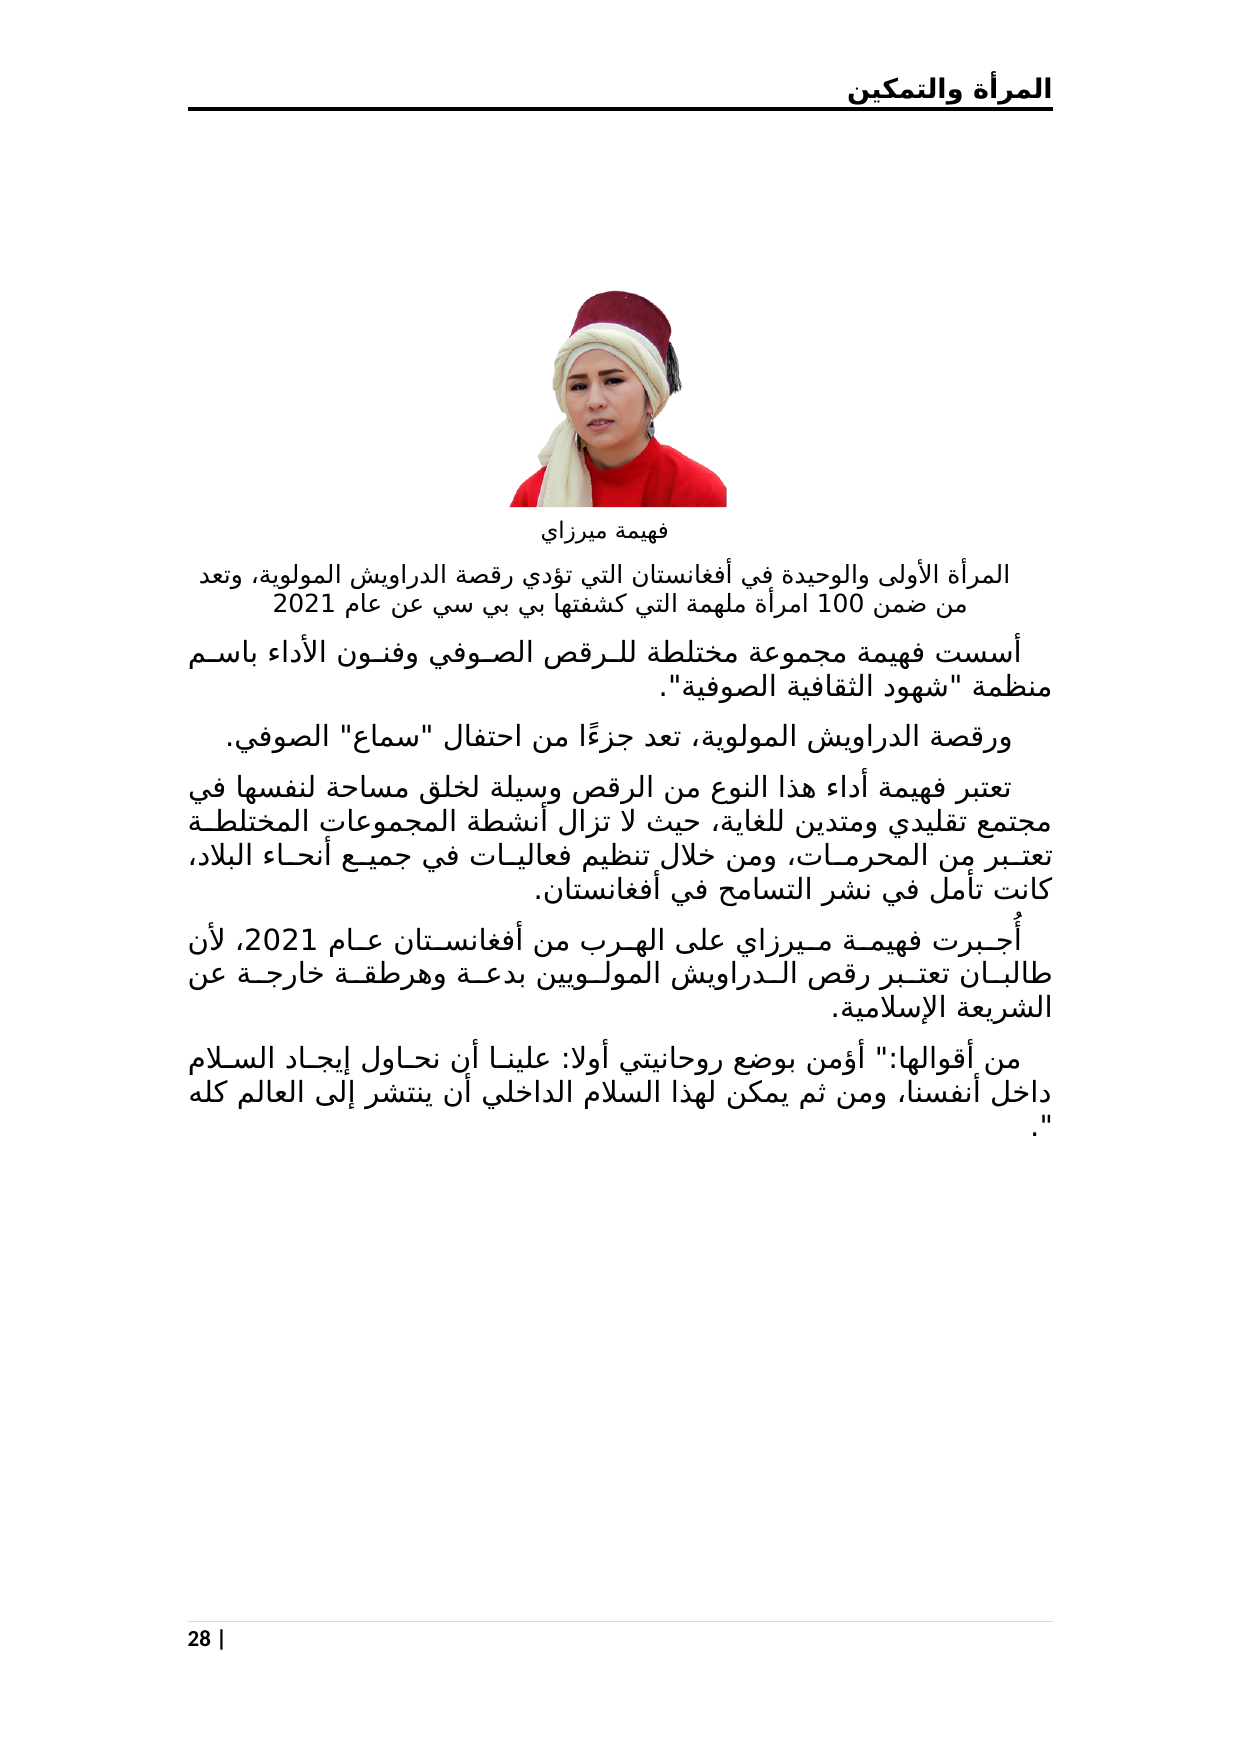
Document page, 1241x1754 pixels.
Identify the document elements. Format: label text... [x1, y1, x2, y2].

text المرأة الأولى والوحيدة في أفغانستان التي تؤدي رقصة الدراويش المولوية، وتعد من ضمن 100 امرأة ملهمة التي كشفتها بي بي سي عن عام 2021 [187, 560, 1053, 618]
text فهيمة ميرزاي [187, 517, 1053, 543]
text تعتبر فهيمة أداء هذا النوع من الرقص وسيلة لخلق مساحة لنفسها في مجتمع تقليدي ومتدين للغاية، حيث لا تزال أنشطة المجموعات المختلطة تعتبر من المحرمات، ومن خلال تنظيم فعاليات في جميع أنحاء البلاد، كانت تأمل في نشر التسامح في أفغانستان. [187, 770, 1053, 906]
text أسست فهيمة مجموعة مختلطة للرقص الصوفي وفنون الأداء باسم منظمة "شهود الثقافية الصوفية". [187, 635, 1053, 703]
text من أقوالها:" أؤمن بوضع روحانيتي أولا: علينا أن نحاول إيجاد السلام داخل أنفسنا، ومن ثم يمكن لهذا السلام الداخلي أن ينتشر إلى العالم كله ". [187, 1041, 1053, 1143]
text ورقصة الدراويش المولوية، تعد جزءًا من احتفال "سماع" الصوفي. [187, 720, 1053, 754]
text أُجبرت فهيمة ميرزاي على الهرب من أفغانستان عام 2021، لأن طالبان تعتبر رقص الدراويش المولويين بدعة وهرطقة خارجة عن الشريعة الإسلامية. [187, 923, 1053, 1025]
picture [507, 284, 729, 506]
